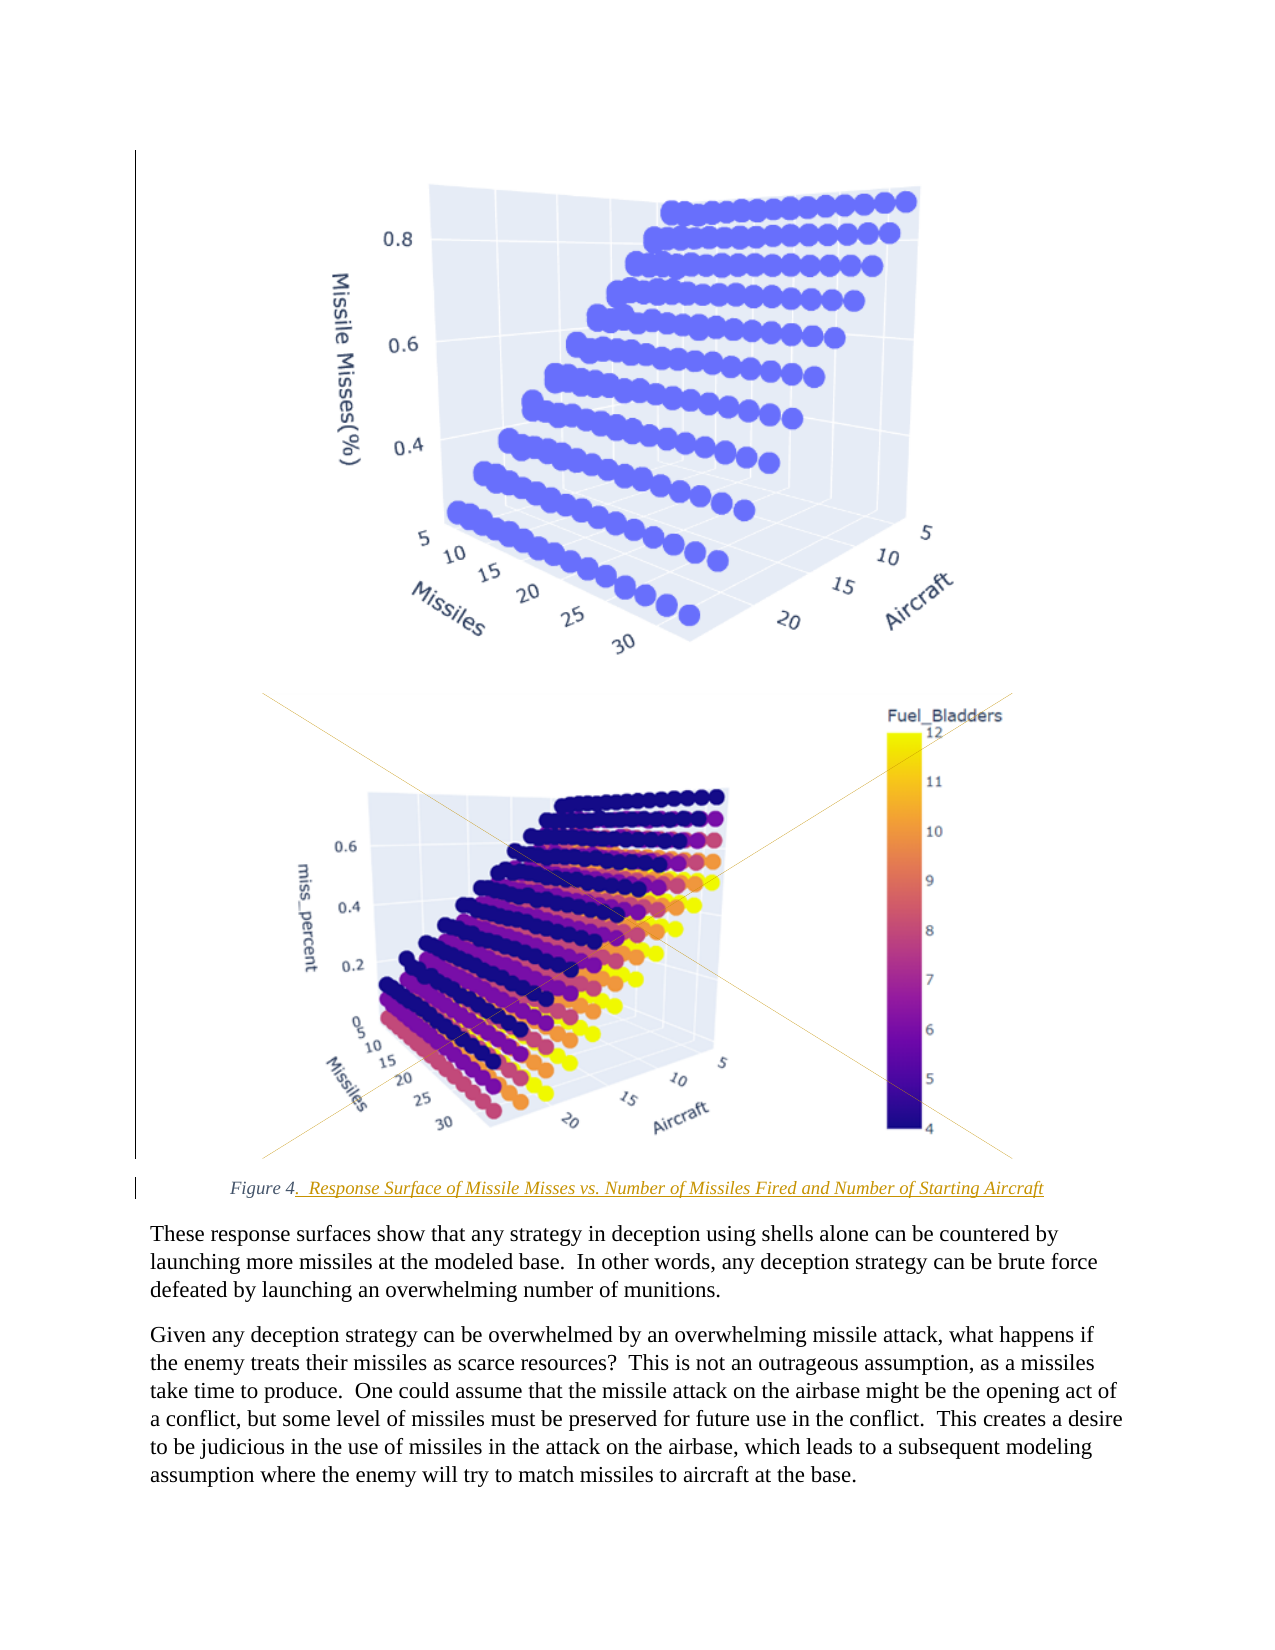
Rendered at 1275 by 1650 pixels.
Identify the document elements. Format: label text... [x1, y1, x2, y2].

text Figure [150, 1177, 1125, 1199]
picture [640, 694, 1013, 1158]
text These response surfaces show that any strategy in deception using shells alone can be countered by launching more missiles at the modeled base. In other words, any deception strategy can be brute force defeated by launching an overwhelming number of munitions. [150, 1220, 1125, 1302]
text Given any deception strategy can be overwhelmed by an overwhelming missile attack, what happens if the enemy treats their missiles as scarce resources? This is not an outrageous assumption, as a missiles take time to produce. One could assume that the missile attack on the airbase might be the opening act of a conflict, but some level of missiles must be preserved for future use in the conflict. This creates a desire to be judicious in the use of missiles in the attack on the airbase, which leads to a subsequent modeling assumption where the enemy will try to match missiles to aircraft at the base. [150, 1321, 1125, 1488]
picture [265, 693, 1010, 925]
picture [284, 150, 991, 692]
picture [264, 927, 1011, 1159]
picture [262, 694, 635, 1158]
